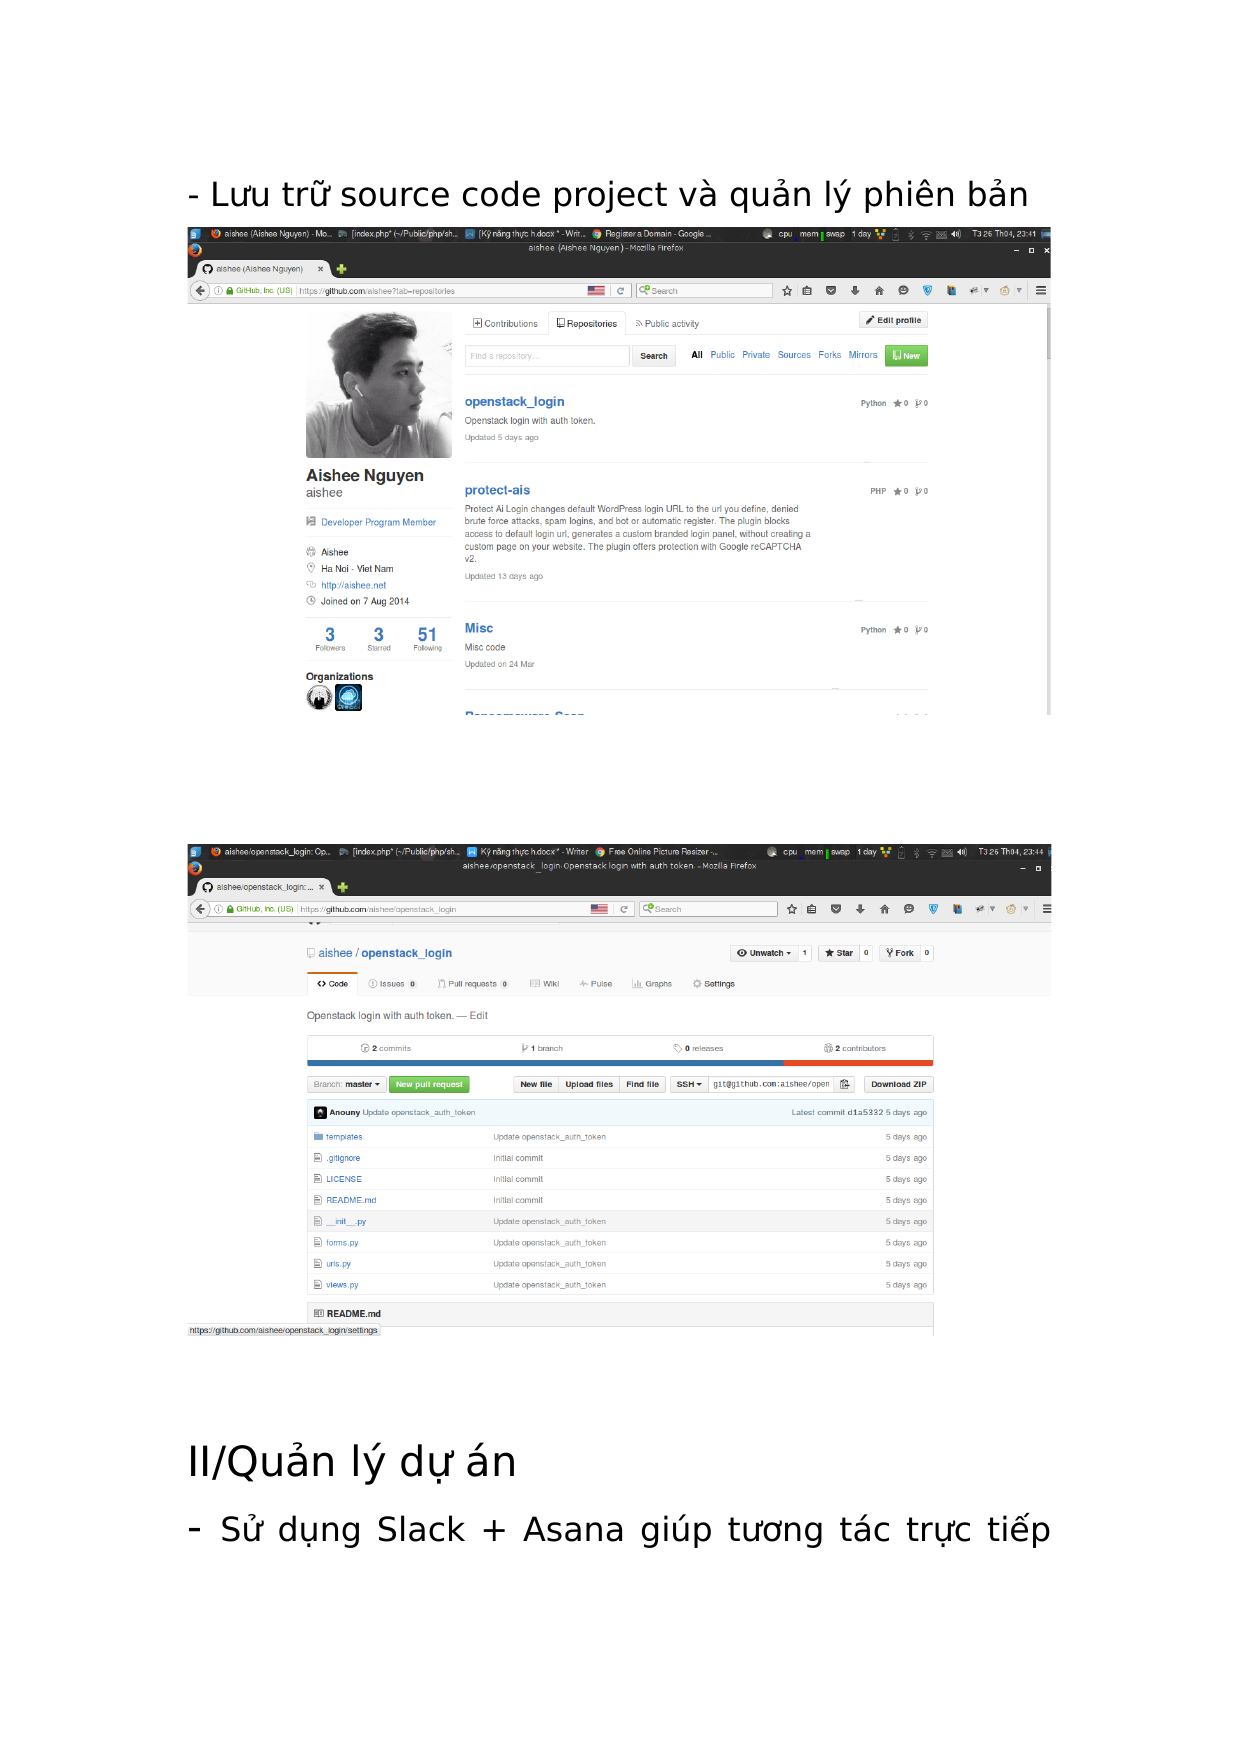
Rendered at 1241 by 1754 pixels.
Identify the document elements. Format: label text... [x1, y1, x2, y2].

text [187, 1494, 1053, 1559]
list - Lưu trữ source code project và quản lý phiên bản [187, 162, 1053, 227]
picture [187, 844, 1052, 1336]
text II/Quản lý dự án [187, 1429, 1053, 1494]
picture [187, 227, 1051, 715]
